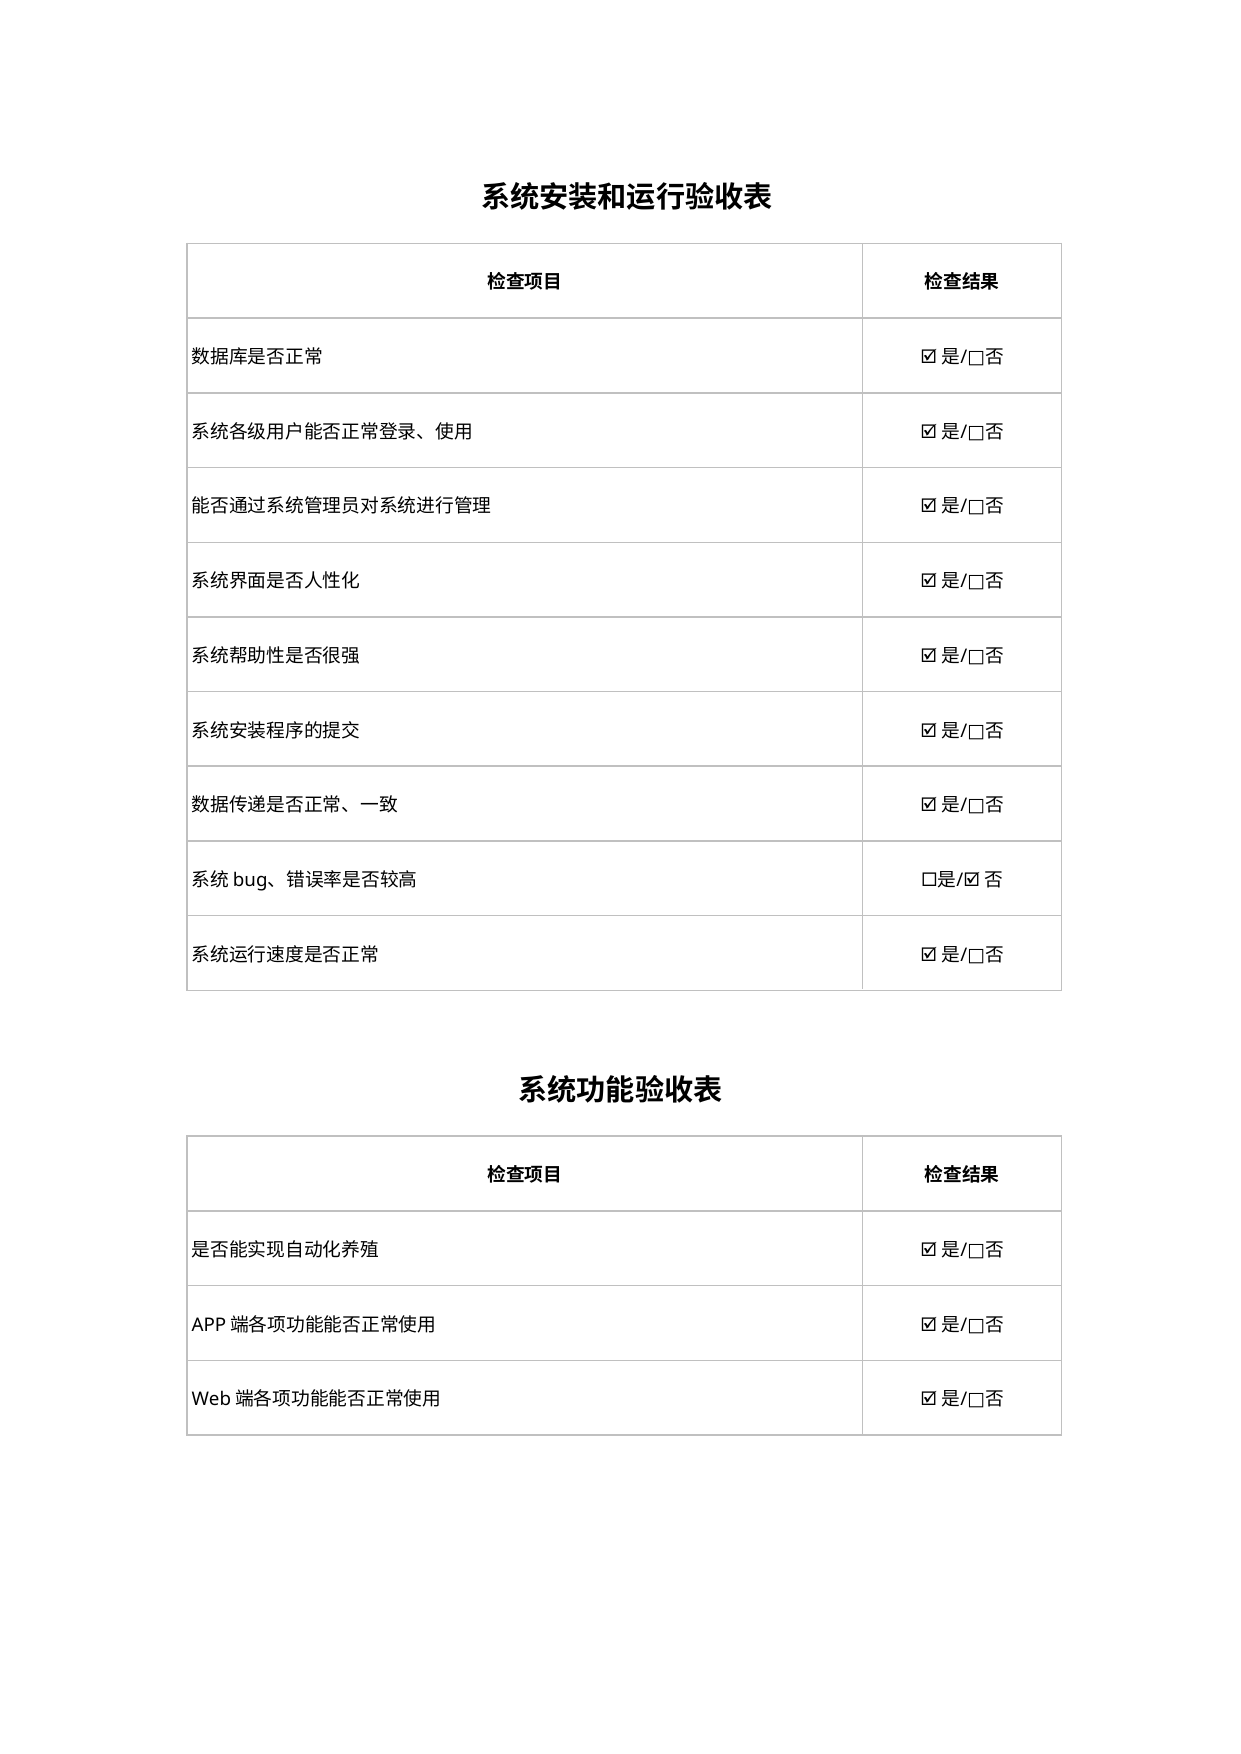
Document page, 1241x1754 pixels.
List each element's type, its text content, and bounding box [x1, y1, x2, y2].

table_cell 系统运行速度是否正常 [188, 916, 862, 989]
table_cell 是/□否 [863, 1361, 1061, 1434]
table_cell Web端各项功能能否正常使用 [188, 1361, 862, 1434]
table_header 检查结果 [863, 1137, 1061, 1210]
table_cell 系统界面是否人性化 [188, 543, 862, 616]
table_cell 系统帮助性是否很强 [188, 618, 862, 691]
table_cell 系统各级用户能否正常登录、使用 [188, 394, 862, 467]
table_cell 数据传递是否正常、一致 [188, 767, 862, 840]
table_cell APP端各项功能能否正常使用 [188, 1286, 862, 1359]
table_header 检查项目 [188, 1137, 862, 1210]
table_cell 是/□否 [863, 692, 1061, 765]
table_cell 是/□否 [863, 1212, 1061, 1285]
text 系统功能验收表 [187, 1055, 1053, 1120]
table_cell 系统安装程序的提交 [188, 692, 862, 765]
table_cell 能否通过系统管理员对系统进行管理 [188, 468, 862, 541]
text 系统安装和运行验收表 [187, 162, 1053, 227]
table_cell 数据库是否正常 [188, 319, 862, 392]
table_cell 是/□否 [863, 543, 1061, 616]
table_cell 是/□否 [863, 394, 1061, 467]
table_cell 是/否 [863, 842, 1061, 915]
table_cell 是否能实现自动化养殖 [188, 1212, 862, 1285]
table_cell 是/□否 [863, 1286, 1061, 1359]
table_cell 是/□否 [863, 468, 1061, 541]
table_cell 是/□否 [863, 319, 1061, 392]
table_header 检查项目 [188, 244, 862, 317]
table_cell 是/□否 [863, 767, 1061, 840]
table_header 检查结果 [863, 244, 1061, 317]
table_cell 系统bug、错误率是否较高 [188, 842, 862, 915]
table_cell 是/□否 [863, 618, 1061, 691]
table_cell 是/□否 [863, 916, 1061, 989]
